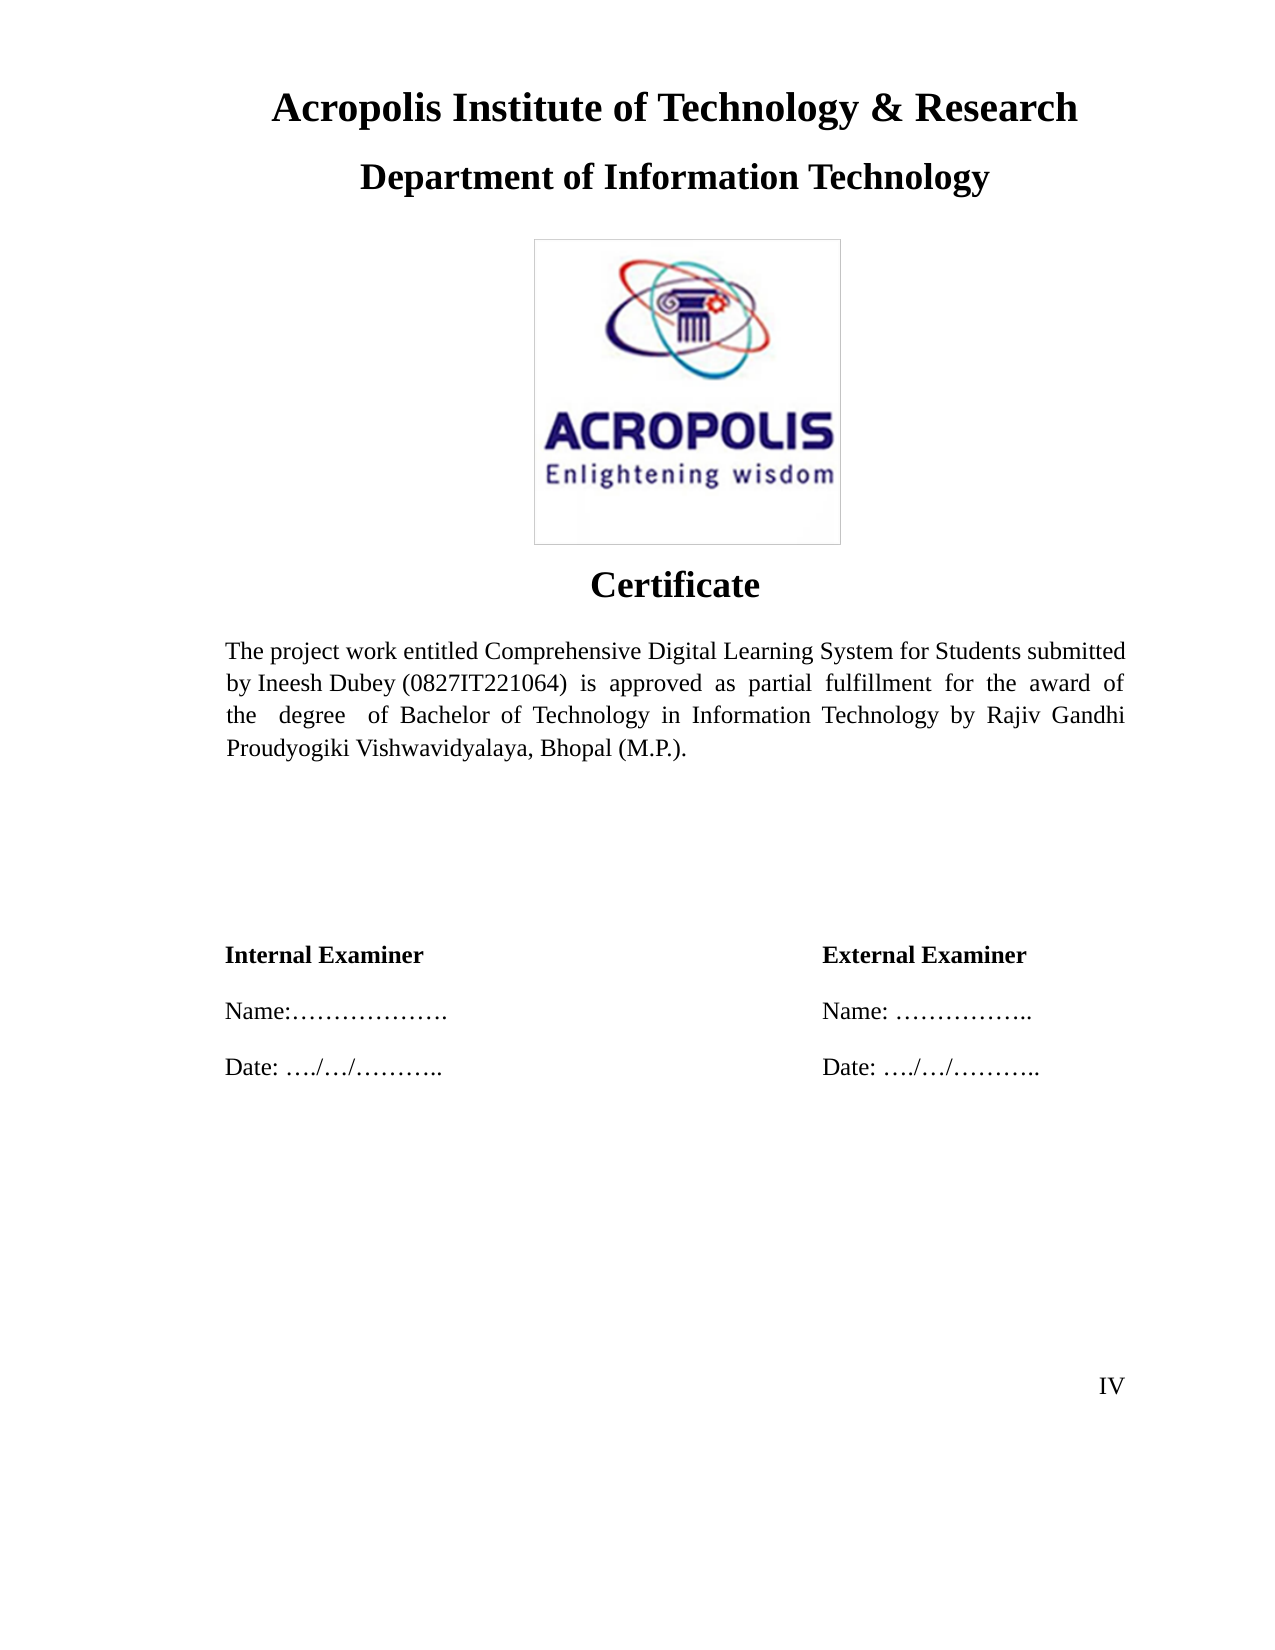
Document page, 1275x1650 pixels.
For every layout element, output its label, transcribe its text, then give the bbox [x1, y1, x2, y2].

subtitle Certificate [296, 563, 1054, 606]
subtitle Department of Information Technology [296, 154, 1054, 197]
text The project work entitled Comprehensive Digital Learning System for Students submitted by Ineesh Dubey (0827IT221064) is approved as partial fulfillment for the award of the degree of Bachelor of Technology in Information Technology by Rajiv Gandhi Proudyogiki Vishwavidyalaya, Bhopal (M.P.). [225, 636, 1127, 762]
picture [532, 237, 843, 547]
text Acropolis Institute of Technology & Research [224, 82, 1125, 130]
text Name:………………. Name: …………….. [224, 996, 1131, 1025]
text Internal Examiner External Examiner [224, 941, 1131, 969]
text Date: …./…/……….. Date: …./…/……….. [224, 1052, 1131, 1081]
